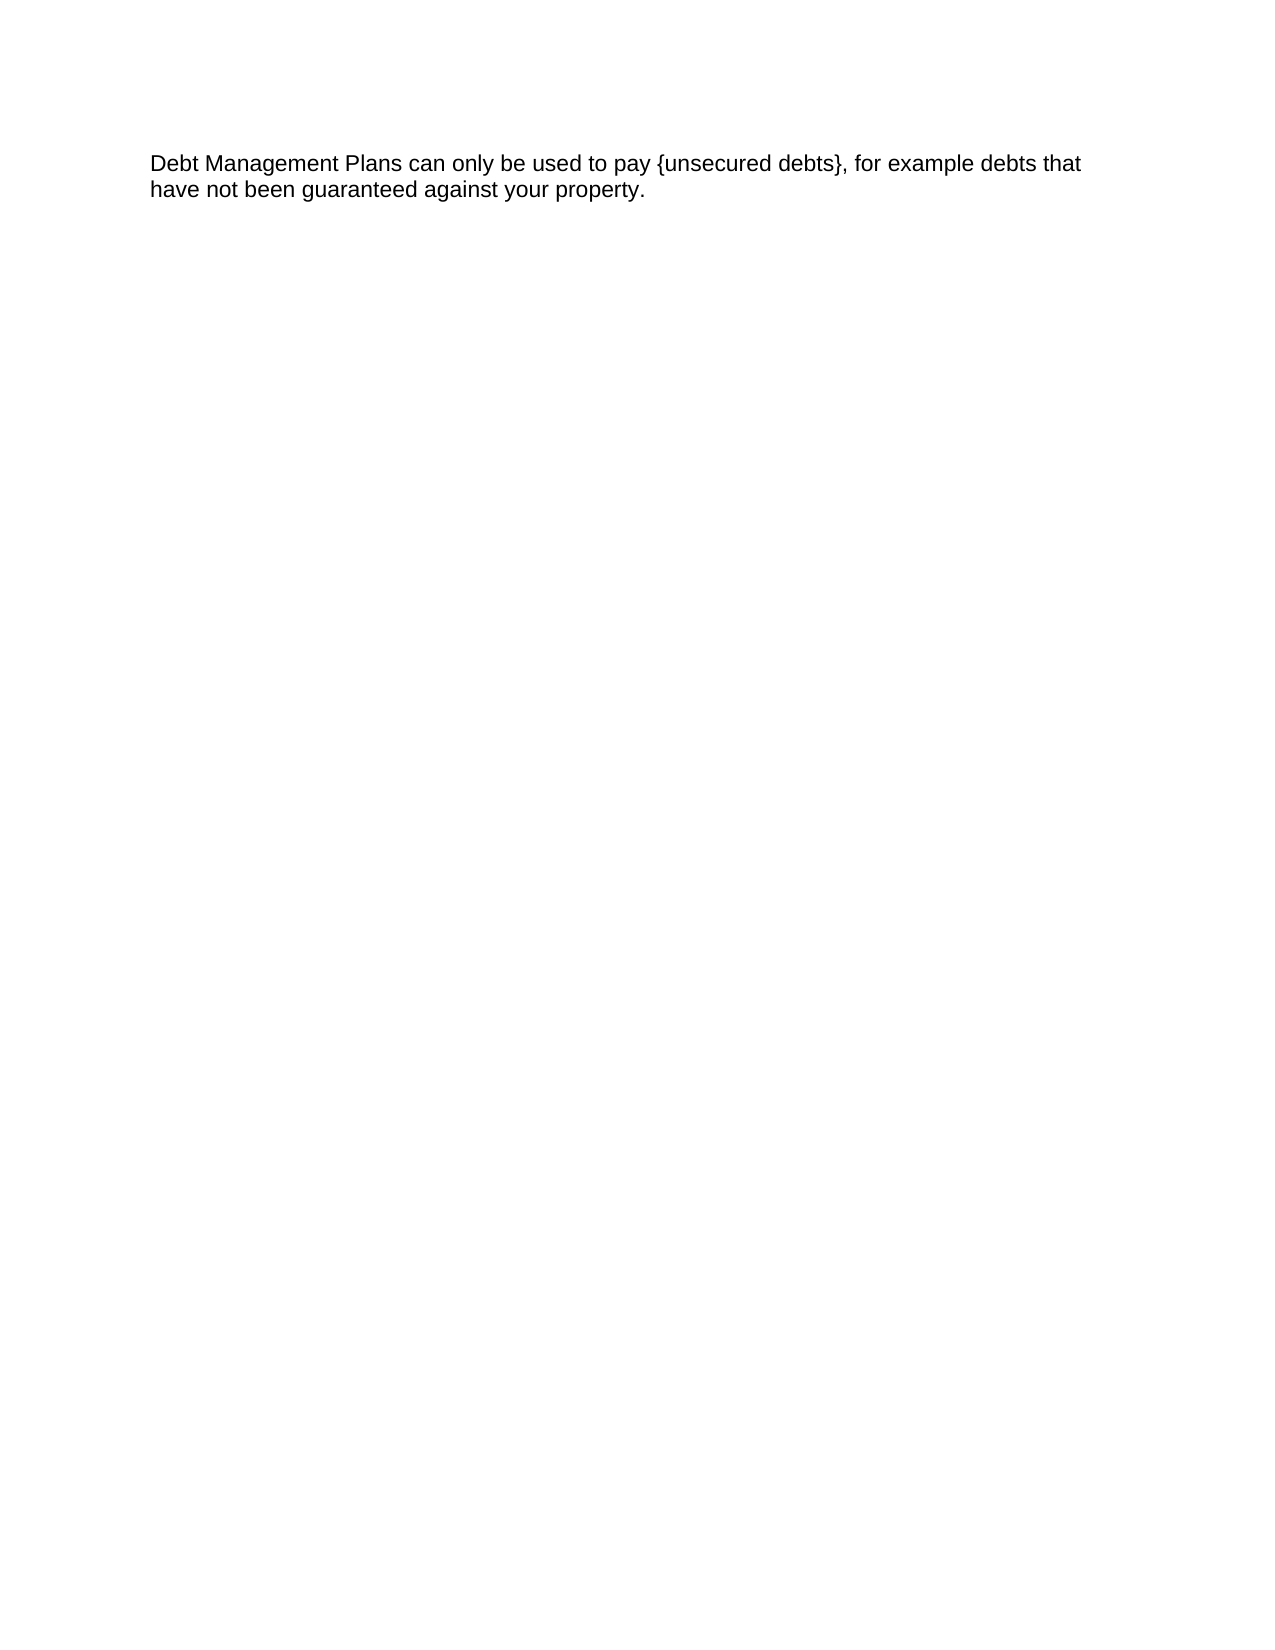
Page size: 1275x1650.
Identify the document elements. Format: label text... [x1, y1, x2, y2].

text Debt Management Plans can only be used to pay {unsecured debts}, for example debts that have not been guaranteed against your property. [150, 150, 1125, 203]
